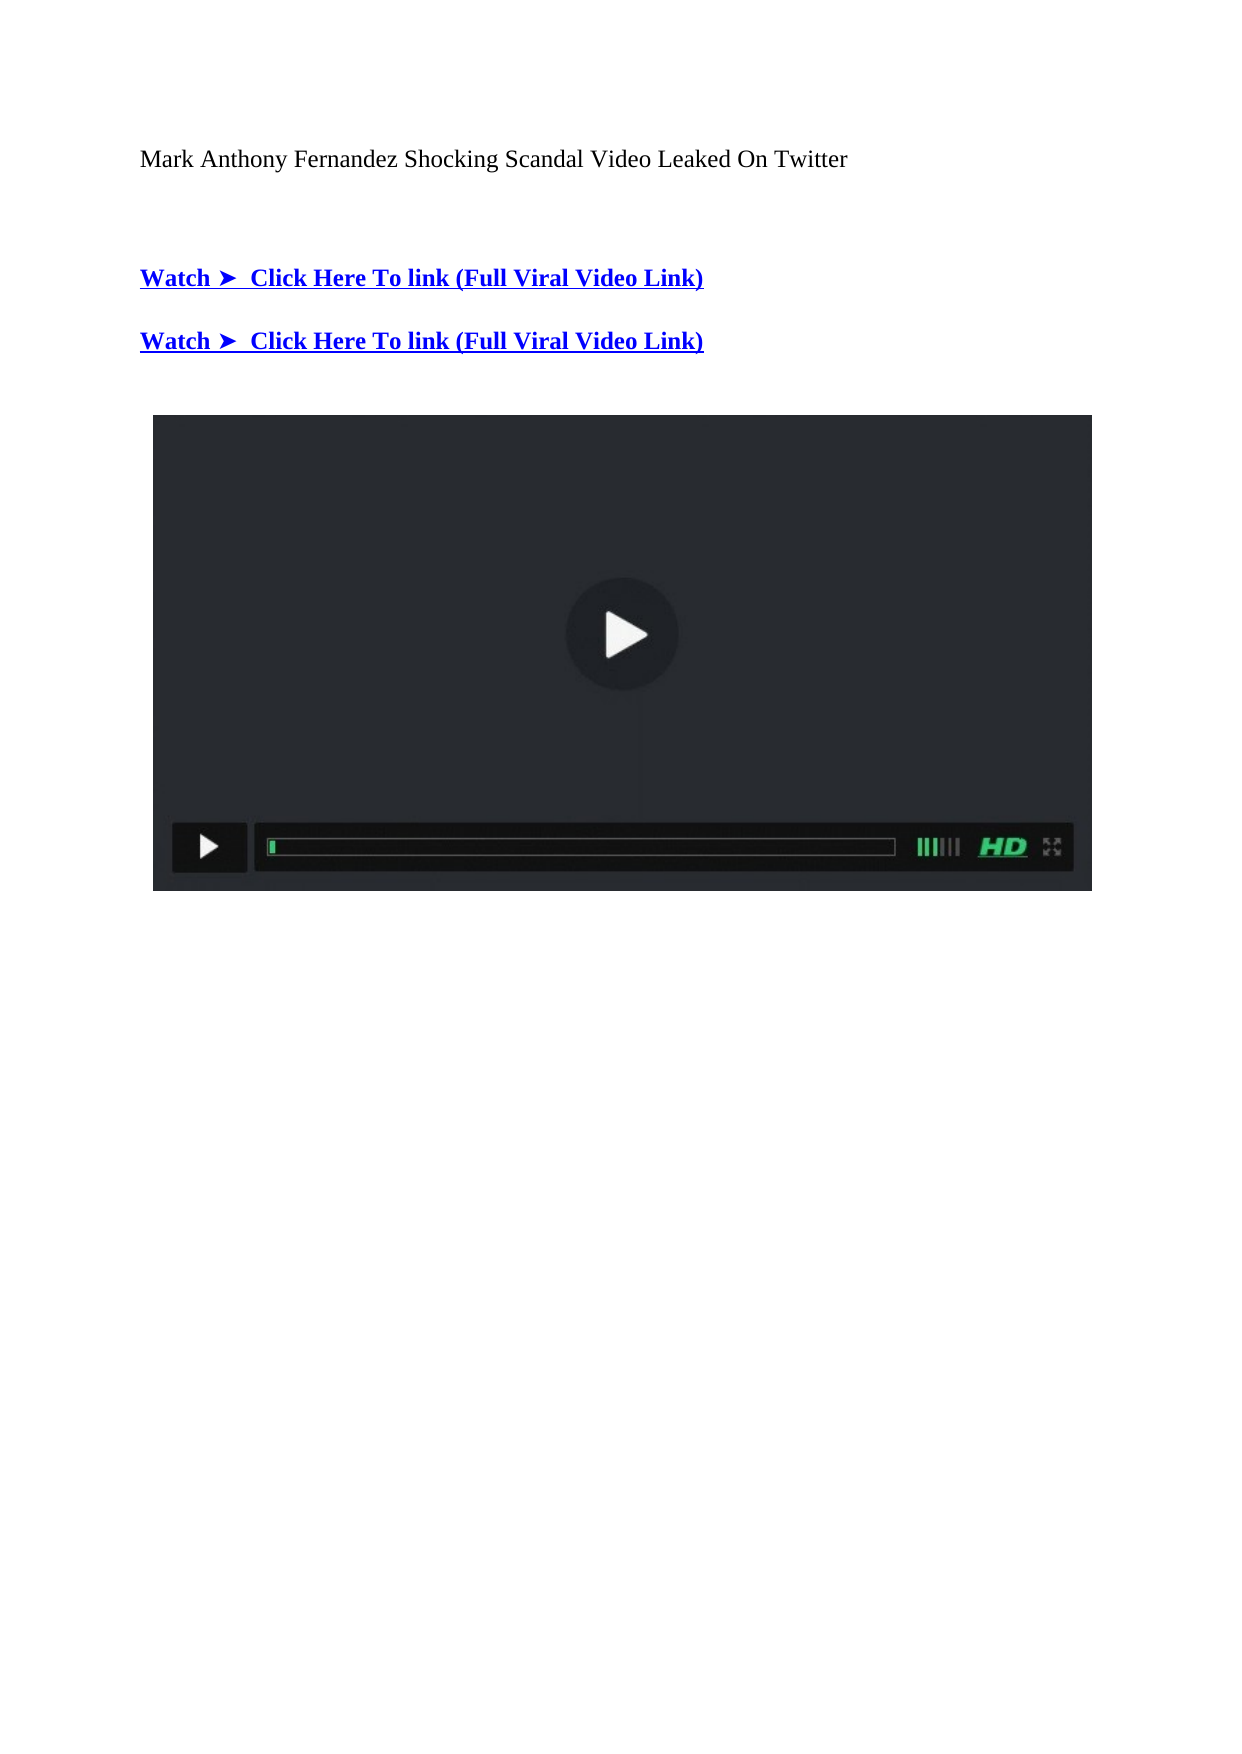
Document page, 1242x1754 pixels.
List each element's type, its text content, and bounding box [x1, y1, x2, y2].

picture [153, 415, 1092, 891]
text Watch ➤ Click Here To link (Full Viral Video Link) [139, 259, 1104, 294]
text Mark Anthony Fernandez Shocking Scandal Video Leaked On Twitter [139, 144, 1104, 172]
text Watch ➤ Click Here To link (Full Viral Video Link) [139, 323, 1104, 357]
